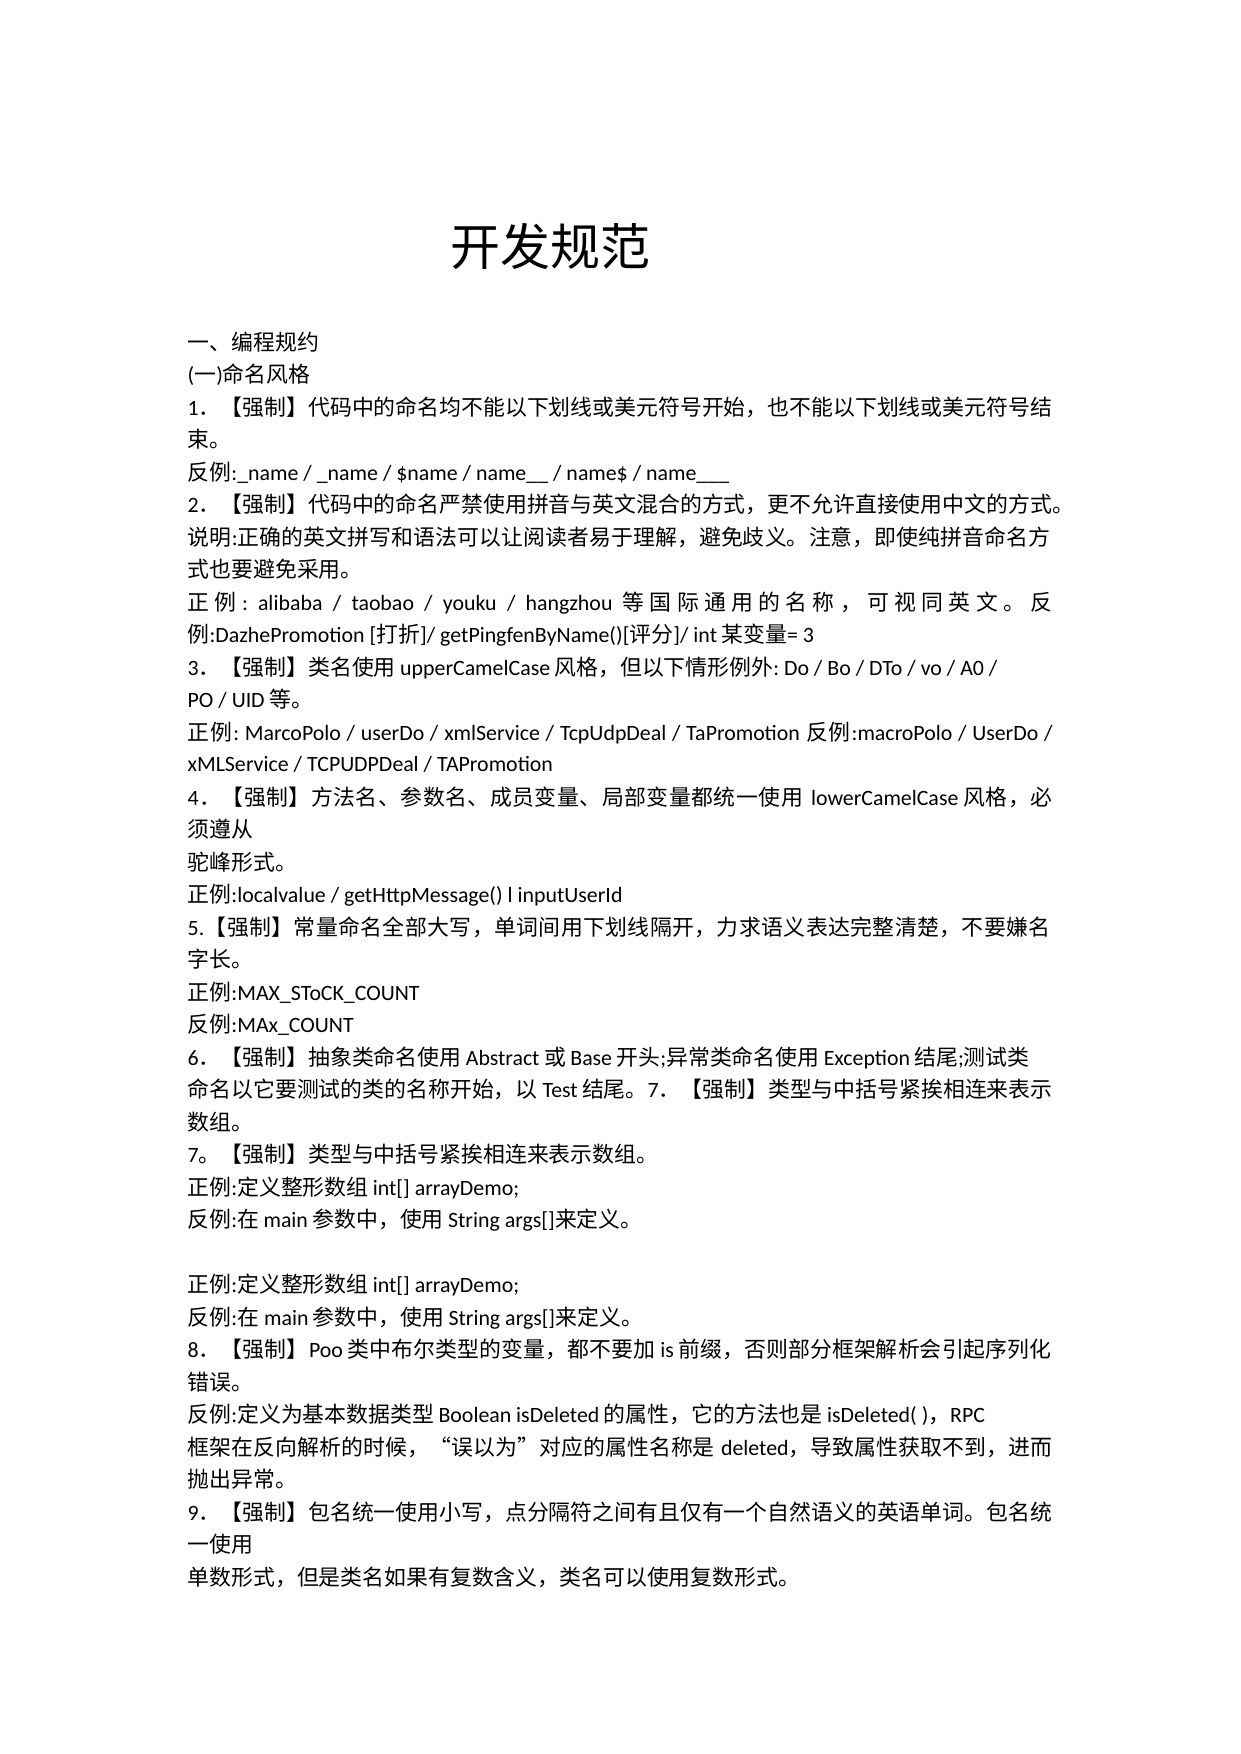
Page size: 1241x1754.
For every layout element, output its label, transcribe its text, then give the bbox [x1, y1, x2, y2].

text 9．【强制】包名统一使用小写，点分隔符之间有且仅有一个自然语义的英语单词。包名统一使用 [187, 1494, 1053, 1559]
text 正例:定义整形数组int[] arrayDemo; [187, 1267, 1053, 1299]
list (一)命名风格 [187, 357, 1053, 389]
text 反例:_name / _name / $name / name__ / name$ / name___ [187, 454, 1053, 487]
text 8．【强制】Poo类中布尔类型的变量，都不要加is前缀，否则部分框架解析会引起序列化错误。 [187, 1332, 1053, 1397]
text 3．【强制】类名使用upperCamelCase风格，但以下情形例外: Do / Bo / DTo / vo / A0 / [187, 649, 1053, 682]
text 1．【强制】代码中的命名均不能以下划线或美元符号开始，也不能以下划线或美元符号结束。 [187, 389, 1053, 454]
text 正例:定义整形数组int[] arrayDemo; [187, 1169, 1053, 1202]
text 正例:localvalue / getHttpMessage() l inputUserId [187, 877, 1053, 909]
text 反例:在 main参数中，使用String args[]来定义。 [187, 1299, 1053, 1332]
text 反例:MAx_COUNT [187, 1007, 1053, 1039]
text 2．【强制】代码中的命名严禁使用拼音与英文混合的方式，更不允许直接使用中文的方式。 [187, 487, 1053, 519]
text 单数形式，但是类名如果有复数含义，类名可以使用复数形式。 [187, 1559, 1053, 1592]
list 编程规约 [187, 324, 1053, 357]
text 正例: MarcoPolo / userDo / xmlService / TcpUdpDeal / TaPromotion反例:macroPolo / UserDo / xMLService / TCPUDPDeal / TAPromotion [187, 714, 1053, 779]
text 框架在反向解析的时候，“误以为”对应的属性名称是deleted，导致属性获取不到，进而抛出异常。 [187, 1429, 1053, 1494]
text 驼峰形式。 [187, 844, 1053, 877]
text 正例: alibaba / taobao / youku / hangzhou等国际通用的名称，可视同英文。反例:DazhePromotion [打折]/ getPingfenByName()[评分]/ int某变量= 3 [187, 584, 1053, 649]
text 5.【强制】常量命名全部大写，单词间用下划线隔开，力求语义表达完整清楚，不要嫌名字长。 [187, 909, 1053, 974]
text 开发规范 [406, 194, 1053, 292]
text PO / UID等。 [187, 682, 1053, 714]
text 4．【强制】方法名、参数名、成员变量、局部变量都统一使用lowerCamelCase风格，必须遵从 [187, 779, 1053, 844]
text 正例:MAX_SToCK_COUNT [187, 974, 1053, 1007]
text 7。【强制】类型与中括号紧挨相连来表示数组。 [187, 1137, 1053, 1169]
text 说明:正确的英文拼写和语法可以让阅读者易于理解，避免歧义。注意，即使纯拼音命名方式也要避免采用。 [187, 519, 1053, 584]
text 反例:定义为基本数据类型Boolean isDeleted的属性，它的方法也是isDeleted( )，RPC [187, 1397, 1053, 1429]
text 反例:在main参数中，使用String args[]来定义。 [187, 1202, 1053, 1234]
text 6．【强制】抽象类命名使用Abstract或Base开头;异常类命名使用Exception结尾;测试类 [187, 1039, 1053, 1072]
text 命名以它要测试的类的名称开始，以Test结尾。7．【强制】类型与中括号紧挨相连来表示数组。 [187, 1072, 1053, 1137]
